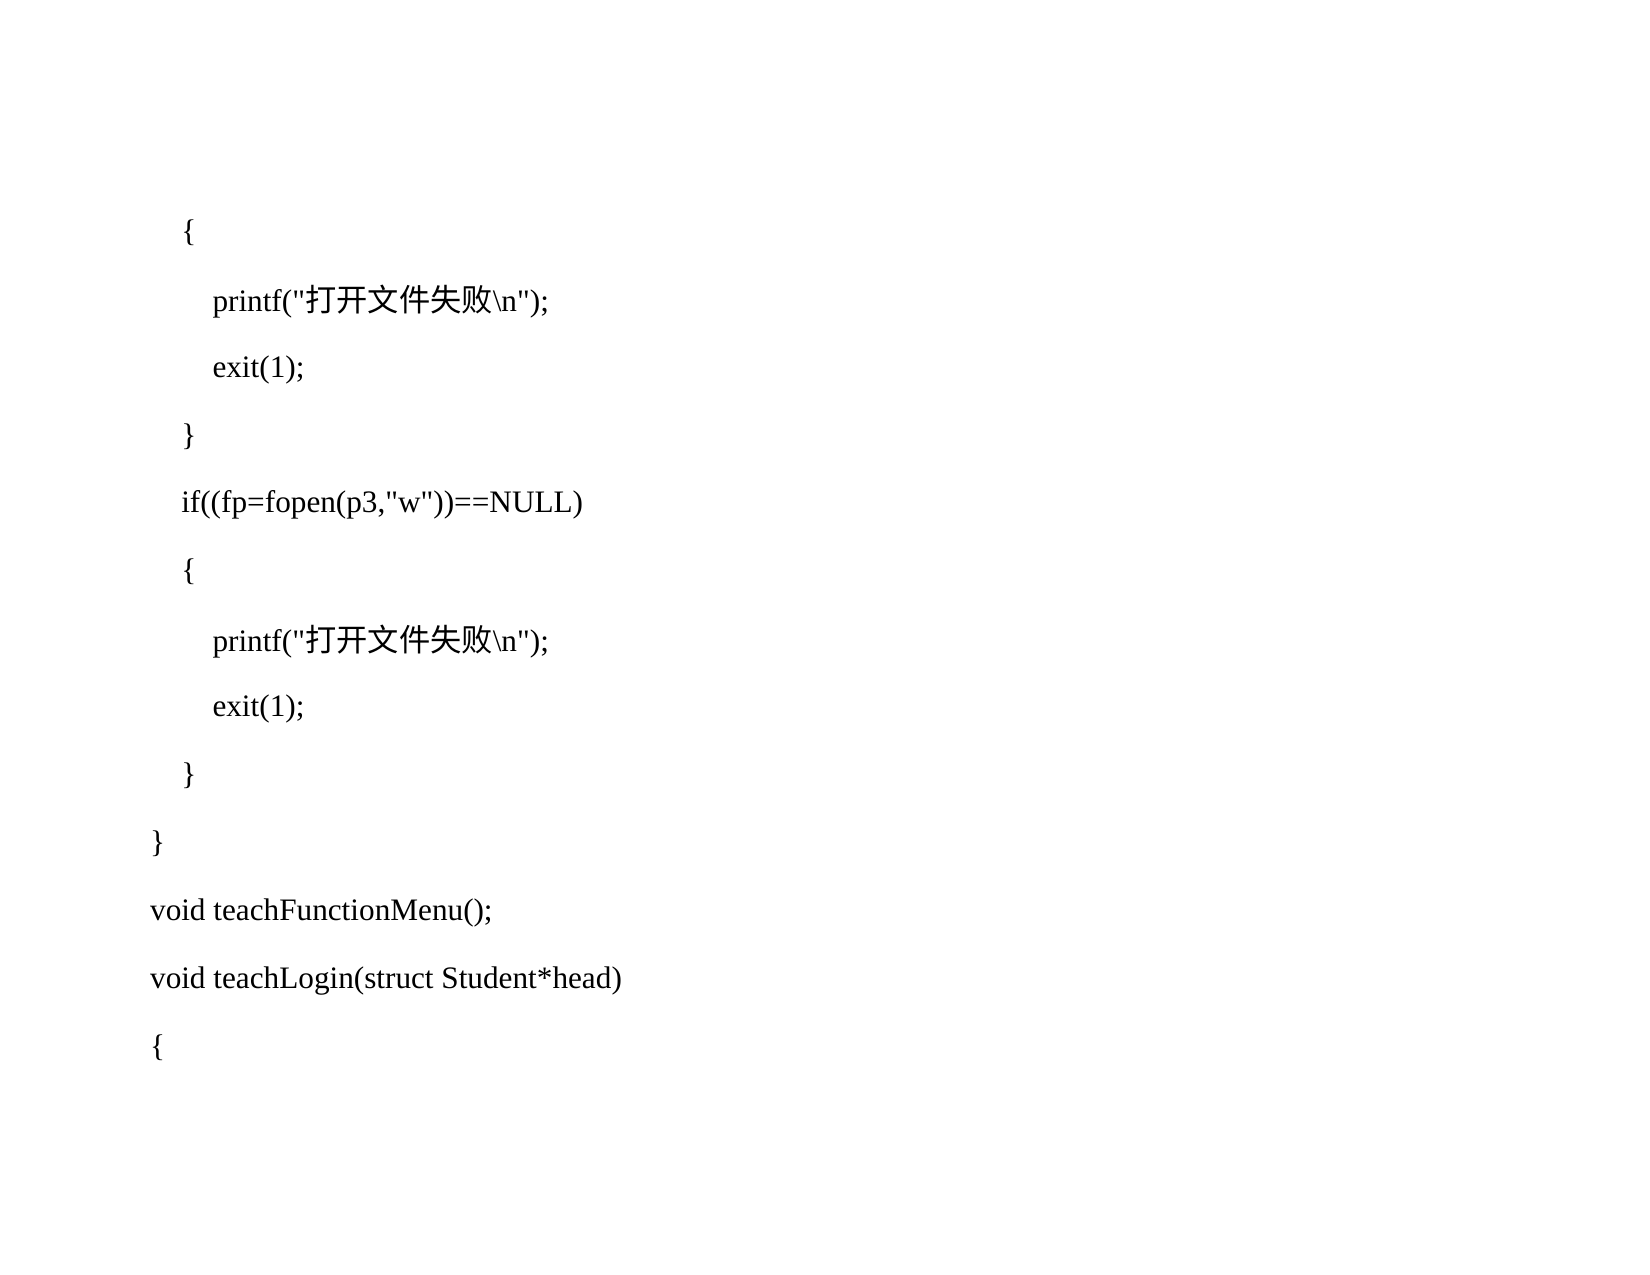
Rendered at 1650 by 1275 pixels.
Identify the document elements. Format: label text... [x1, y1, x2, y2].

text void teachLogin(struct Student*head) [150, 943, 1500, 1011]
text if((fp=fopen(p3,"w"))==NULL) [150, 468, 1500, 536]
text printf("打开文件失败\n"); [150, 603, 1500, 671]
text { [150, 1011, 1500, 1079]
text exit(1); [150, 671, 1500, 739]
text { [150, 536, 1500, 603]
text { [150, 196, 1500, 264]
text void teachFunctionMenu(); [150, 875, 1500, 943]
text } [150, 400, 1500, 468]
text } [150, 739, 1500, 807]
text exit(1); [150, 332, 1500, 400]
text printf("打开文件失败\n"); [150, 264, 1500, 332]
text } [150, 807, 1500, 875]
